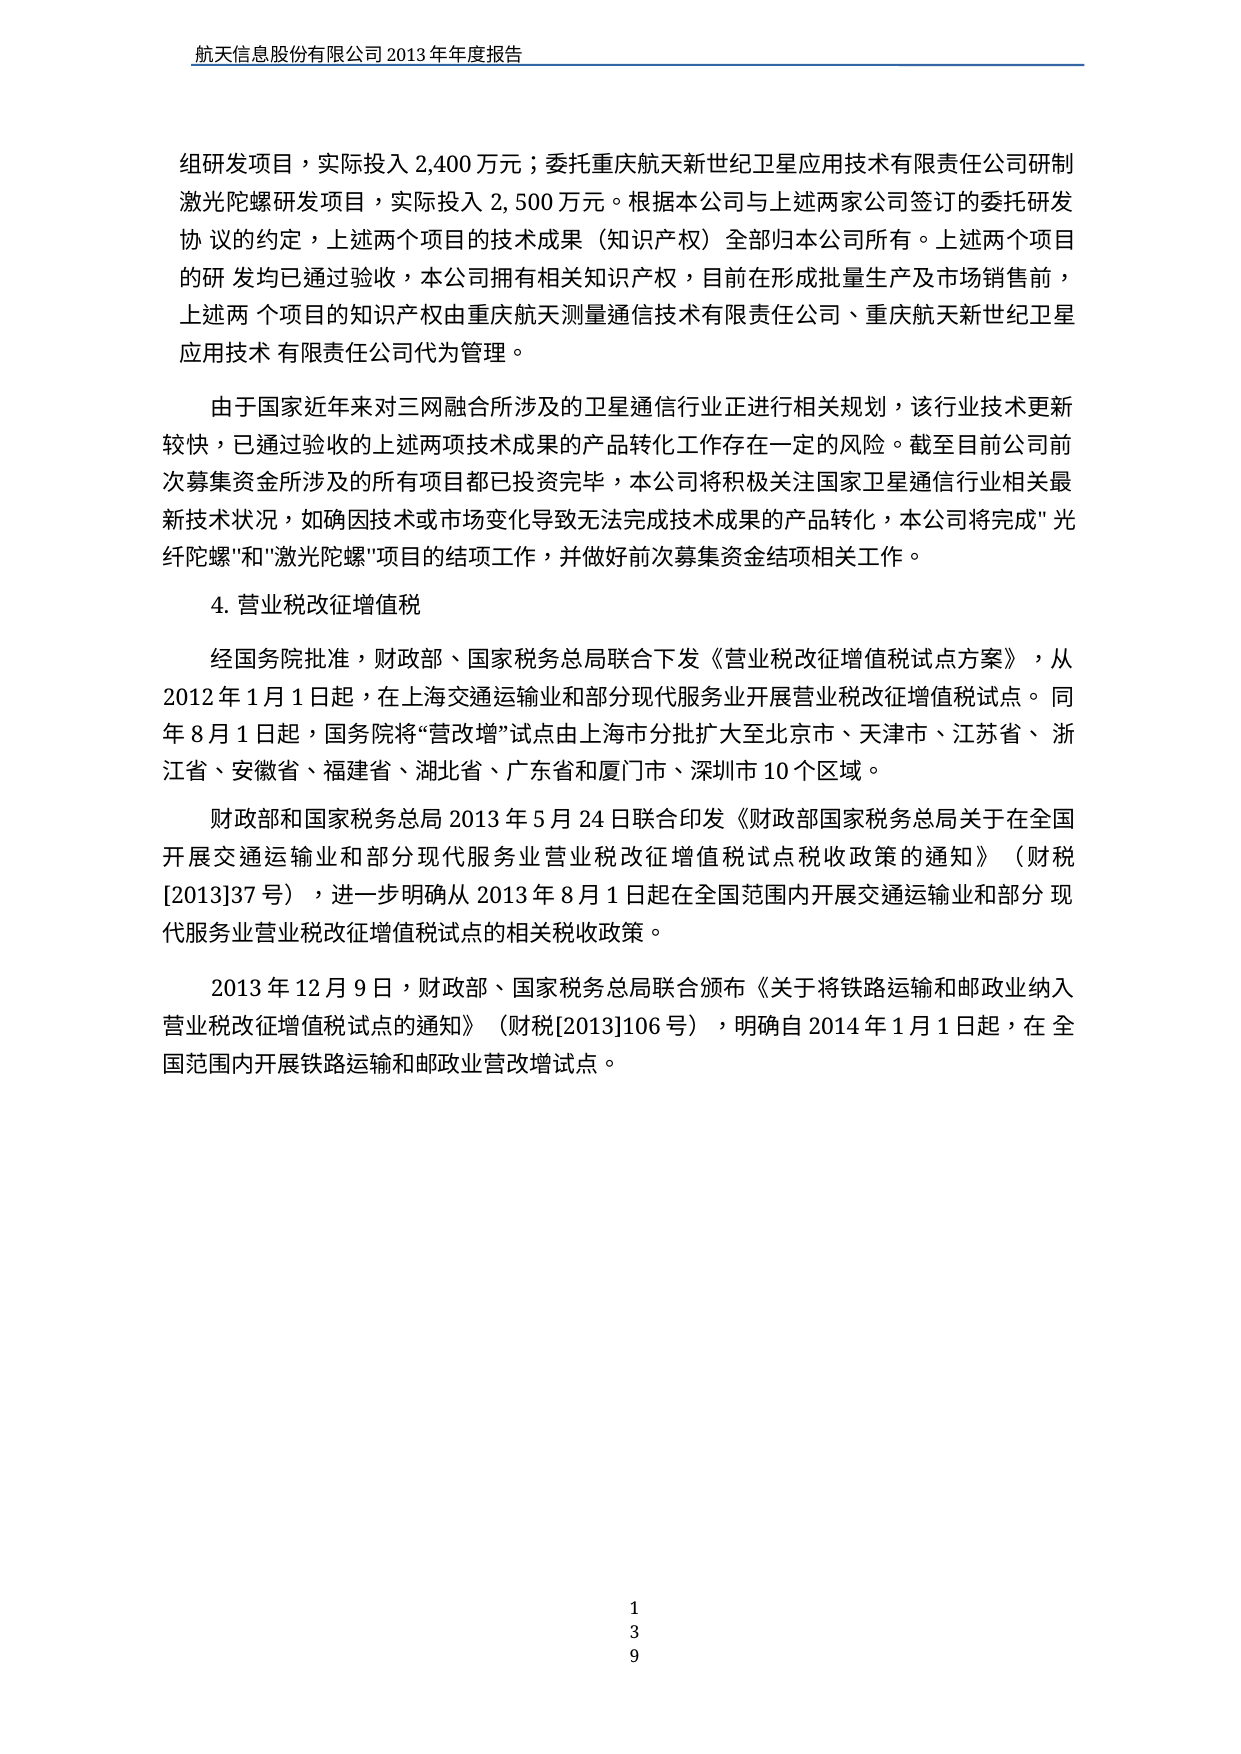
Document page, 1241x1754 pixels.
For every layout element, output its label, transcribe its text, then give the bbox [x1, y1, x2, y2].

text 经国务院批准，财政部、国家税务总局联合下发《营业税改征增值税试点方案》，从 2012年1月1日起，在上海交通运输业和部分现代服务业开展营业税改征增值税试点。 同年8月1日起，国务院将“营改增”试点由上海市分批扩大至北京市、天津市、江苏省、 浙江省、安徽省、福建省、湖北省、广东省和厦门市、深圳市10个区域。 [163, 638, 1076, 787]
list 营业税改征增值税 [163, 584, 1076, 621]
text 2013年12月9日，财政部、国家税务总局联合颁布《关于将铁路运输和邮政业纳入 营业税改征增值税试点的通知》（财税[2013]106号），明确自2014年1月1日起，在 全国范围内开展铁路运输和邮政业营改增试点。 [163, 966, 1076, 1080]
text 由于国家近年来对三网融合所涉及的卫星通信行业正进行相关规划，该行业技术更新 较快，已通过验收的上述两项技术成果的产品转化工作存在一定的风险。截至目前公司前 次募集资金所涉及的所有项目都已投资完毕，本公司将积极关注国家卫星通信行业相关最 新技术状况，如确因技术或市场变化导致无法完成技术成果的产品转化，本公司将完成" 光纤陀螺''和''激光陀螺''项目的结项工作，并做好前次募集资金结项相关工作。 [163, 386, 1076, 573]
text 财政部和国家税务总局2013年5月24日联合印发《财政部国家税务总局关于在全国 开展交通运输业和部分现代服务业营业税改征增值税试点税收政策的通知》（财税 [2013]37号），进一步明确从2013年8月1日起在全国范围内开展交通运输业和部分 现代服务业营业税改征增值税试点的相关税收政策。 [163, 797, 1076, 949]
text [179, 143, 1076, 369]
